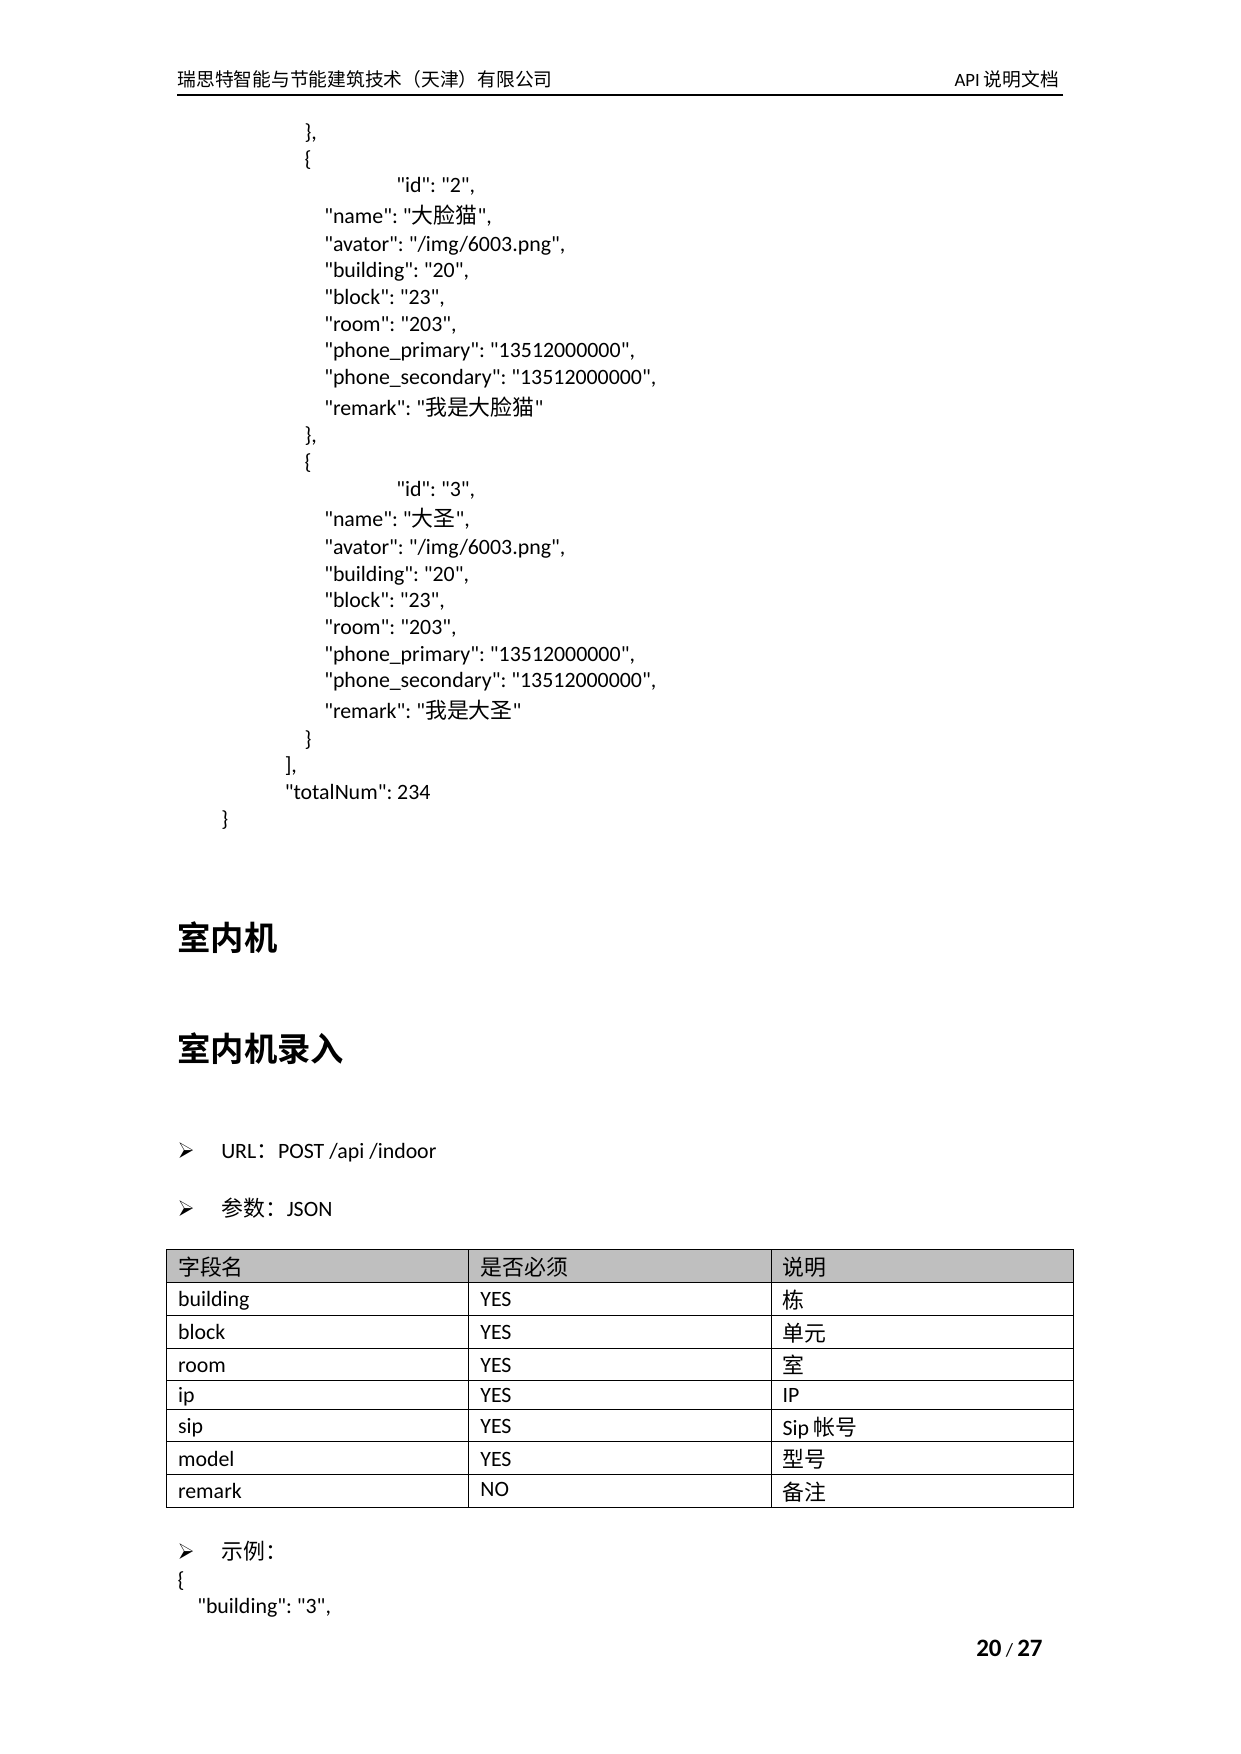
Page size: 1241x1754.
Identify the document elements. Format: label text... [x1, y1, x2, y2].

text "building": "3", [177, 1593, 1063, 1619]
text { [221, 145, 1063, 171]
text } [221, 725, 1063, 751]
text }, [221, 421, 1063, 448]
list URL：POST /api /indoor [177, 1133, 1063, 1164]
text "id": "2", [352, 171, 1063, 198]
text "building": "20", [221, 256, 1063, 283]
table_cell IP [772, 1381, 1073, 1408]
table_cell Sip帐号 [772, 1410, 1073, 1441]
table_cell sip [167, 1410, 468, 1441]
table_cell block [167, 1316, 468, 1347]
table_cell model [167, 1442, 468, 1474]
text "avator": "/img/6003.png", [221, 533, 1063, 560]
table_cell 单元 [772, 1316, 1073, 1347]
text "phone_secondary": "13512000000", [221, 666, 1063, 693]
table_cell YES [469, 1349, 771, 1380]
text "remark": "我是大圣" [221, 693, 1063, 725]
text "building": "20", [221, 560, 1063, 586]
table_cell 备注 [772, 1475, 1073, 1507]
text "block": "23", [221, 283, 1063, 310]
table_header 是否必须 [469, 1250, 771, 1282]
table_cell YES [469, 1381, 771, 1408]
text } [221, 805, 1063, 831]
subtitle 室内机录入 [177, 1022, 1063, 1071]
table_cell building [167, 1283, 468, 1315]
table_cell YES [469, 1283, 771, 1315]
text "name": "大圣", [221, 501, 1063, 533]
text { [177, 1566, 1063, 1593]
text }, [221, 118, 1063, 145]
table_cell 室 [772, 1349, 1073, 1380]
text "remark": "我是大脸猫" [221, 390, 1063, 421]
table_header 字段名 [167, 1250, 468, 1282]
text "block": "23", [221, 586, 1063, 613]
table_cell ip [167, 1381, 468, 1408]
table_header 说明 [772, 1250, 1073, 1282]
text "avator": "/img/6003.png", [221, 230, 1063, 256]
text "phone_secondary": "13512000000", [221, 363, 1063, 390]
text "phone_primary": "13512000000", [221, 336, 1063, 363]
table_cell 型号 [772, 1442, 1073, 1474]
text "totalNum": 234 [221, 778, 1063, 805]
text "id": "3", [352, 475, 1063, 501]
subtitle 室内机 [177, 912, 1063, 960]
table_cell NO [469, 1475, 771, 1507]
table_cell YES [469, 1316, 771, 1347]
text "room": "203", [221, 613, 1063, 640]
text ], [221, 751, 1063, 778]
table_cell room [167, 1349, 468, 1380]
table_cell YES [469, 1410, 771, 1441]
list 参数：JSON [177, 1191, 1063, 1223]
text "phone_primary": "13512000000", [221, 640, 1063, 666]
text "name": "大脸猫", [221, 198, 1063, 230]
list 示例： [177, 1534, 1063, 1566]
text { [221, 448, 1063, 475]
table_cell YES [469, 1442, 771, 1474]
table_cell remark [167, 1475, 468, 1507]
table_cell 栋 [772, 1283, 1073, 1315]
text "room": "203", [221, 310, 1063, 336]
